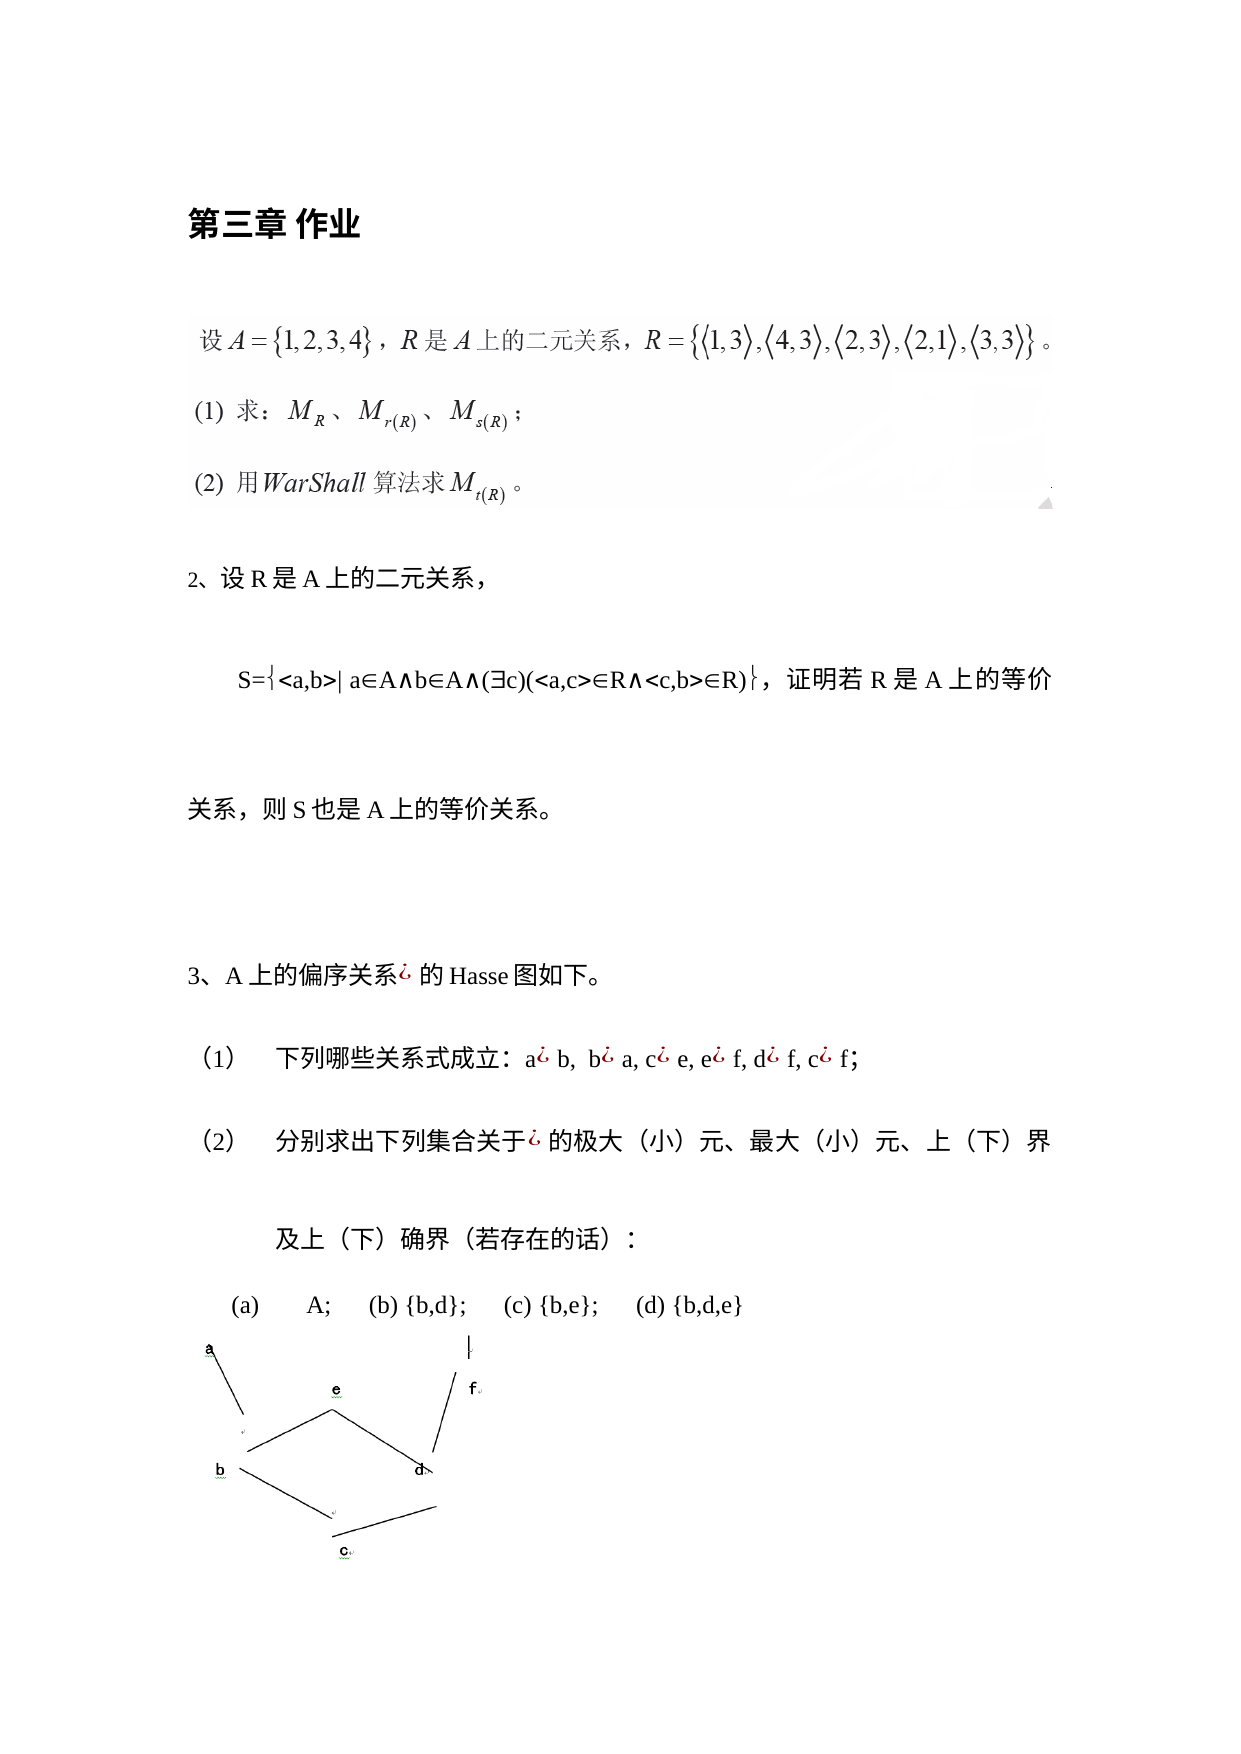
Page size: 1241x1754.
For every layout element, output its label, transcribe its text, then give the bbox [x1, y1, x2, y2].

subtitle 第三章 作业 [187, 189, 1053, 254]
picture [187, 1335, 489, 1561]
text S=a,b| aA∧bA∧(c)(a,cR∧c,bR)，证明若R是A上的等价关系，则S也是A上的等价关系。 [187, 645, 1053, 840]
text 3、A上的偏序关系的Hasse图如下。 [187, 941, 1053, 1006]
list 下列哪些关系式成立：ab, ba, ce, ef, df, cf； [187, 1024, 1053, 1089]
text 2、设R是A上的二元关系， [187, 544, 1053, 609]
picture [187, 316, 1053, 511]
list A; (b) {b,d}; (c) {b,e}; (d) {b,d,e} [231, 1288, 1053, 1321]
list 分别求出下列集合关于的极大（小）元、最大（小）元、上（下）界及上（下）确界（若存在的话）： [187, 1107, 1053, 1270]
